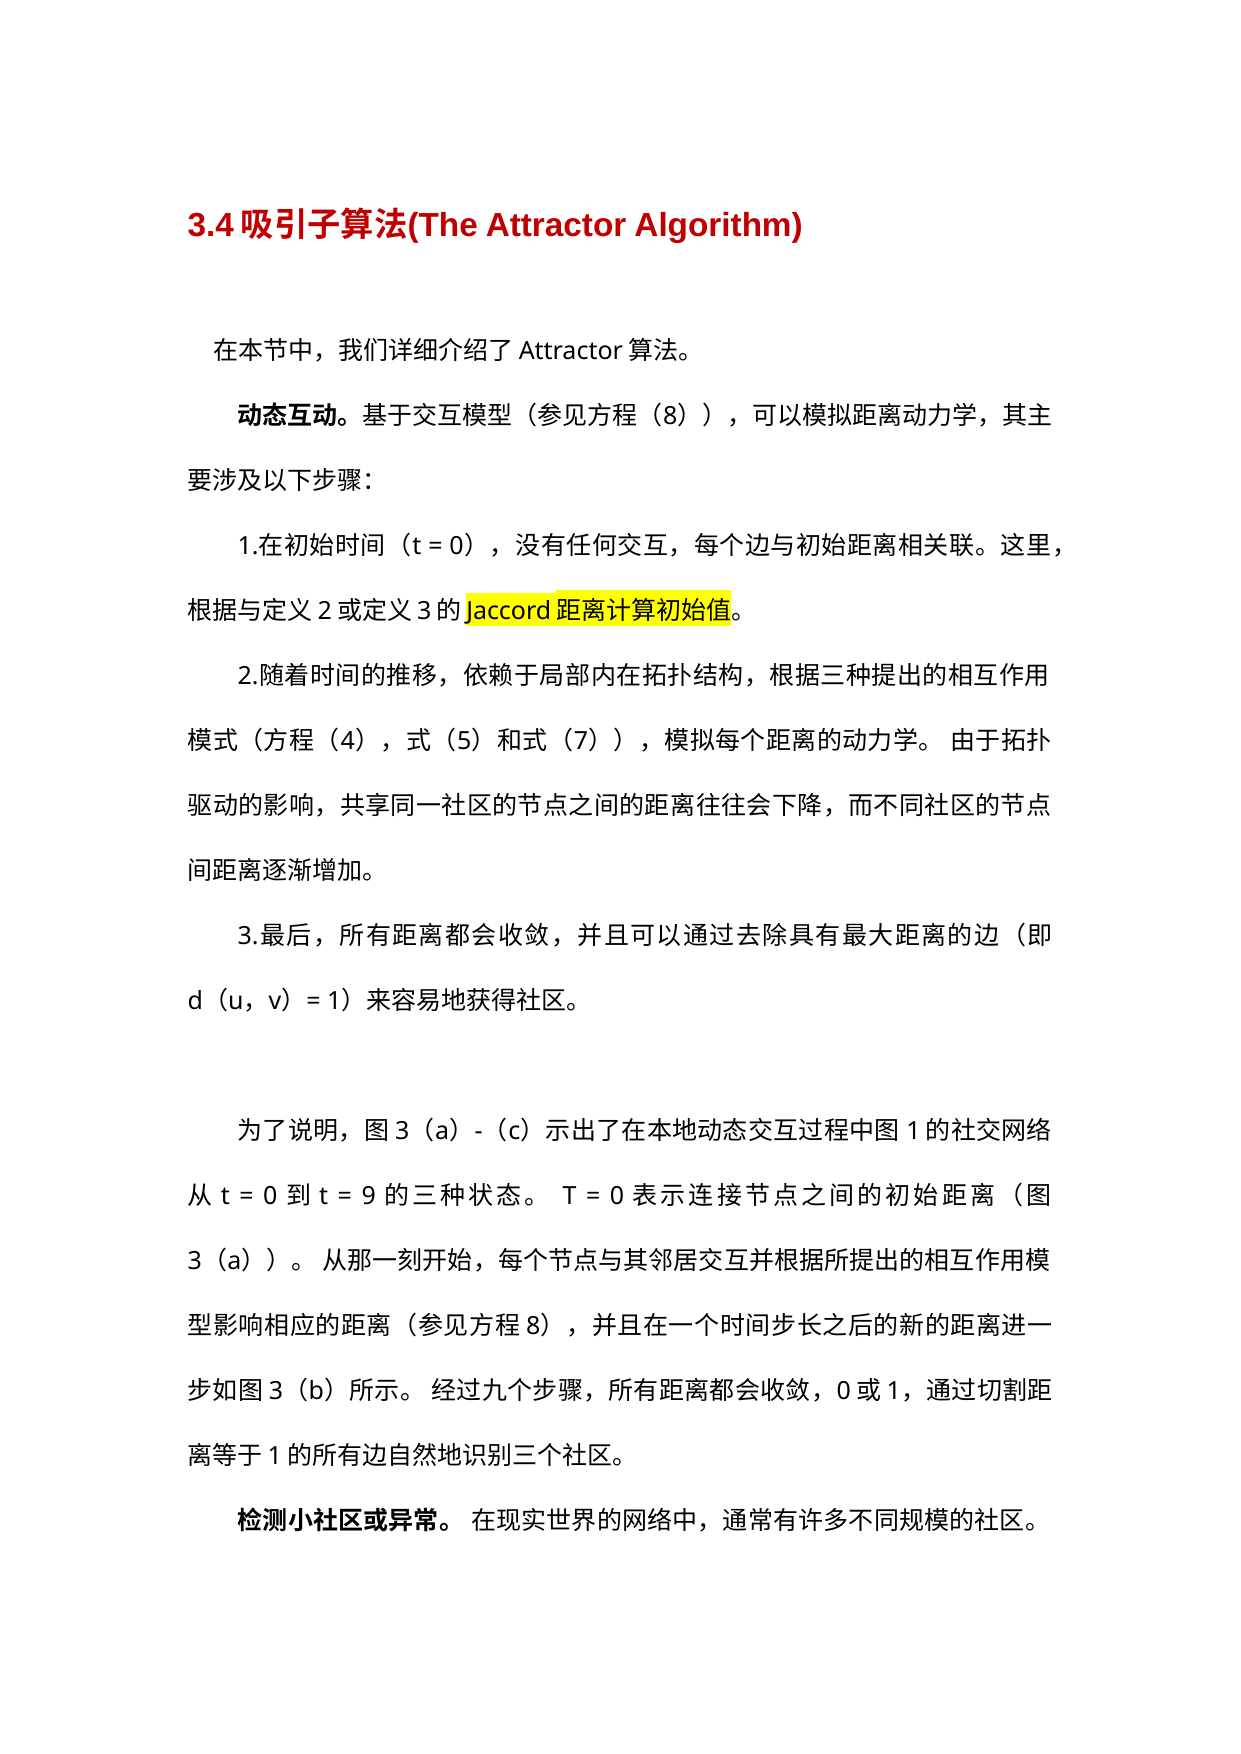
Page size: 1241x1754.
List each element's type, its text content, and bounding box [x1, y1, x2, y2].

text 在本节中，我们详细介绍了Attractor算法。 [187, 316, 1053, 381]
list 2.随着时间的推移，依赖于局部内在拓扑结构，根据三种提出的相互作用模式（方程（4），式（5）和式（7）），模拟每个距离的动力学。 由于拓扑驱动的影响，共享同一社区的节点之间的距离往往会下降，而不同社区的节点间距离逐渐增加。 [187, 641, 1053, 901]
list 在初始时间（t = 0），没有任何交互，每个边与初始距离相关联。这里，根据与定义2或定义3的Jaccord距离计算初始值。 [187, 511, 1053, 641]
list 3.最后，所有距离都会收敛，并且可以通过去除具有最大距离的边（即d（u，v）= 1）来容易地获得社区。 [187, 901, 1053, 1031]
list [187, 1486, 1053, 1551]
subtitle 3.4吸引子算法(The Attractor Algorithm) [187, 189, 1053, 254]
list 为了说明，图3（a）-（c）示出了在本地动态交互过程中图1的社交网络从t = 0到t = 9的三种状态。 T = 0表示连接节点之间的初始距离（图3（a））。 从那一刻开始，每个节点与其邻居交互并根据所提出的相互作用模型影响相应的距离（参见方程8），并且在一个时间步长之后的新的距离进一步如图3（b）所示。 经过九个步骤，所有距离都会收敛，0或1，通过切割距离等于1的所有边自然地识别三个社区。 [187, 1096, 1053, 1486]
text 动态互动。基于交互模型（参见方程（8）），可以模拟距离动力学，其主要涉及以下步骤： [187, 381, 1053, 511]
